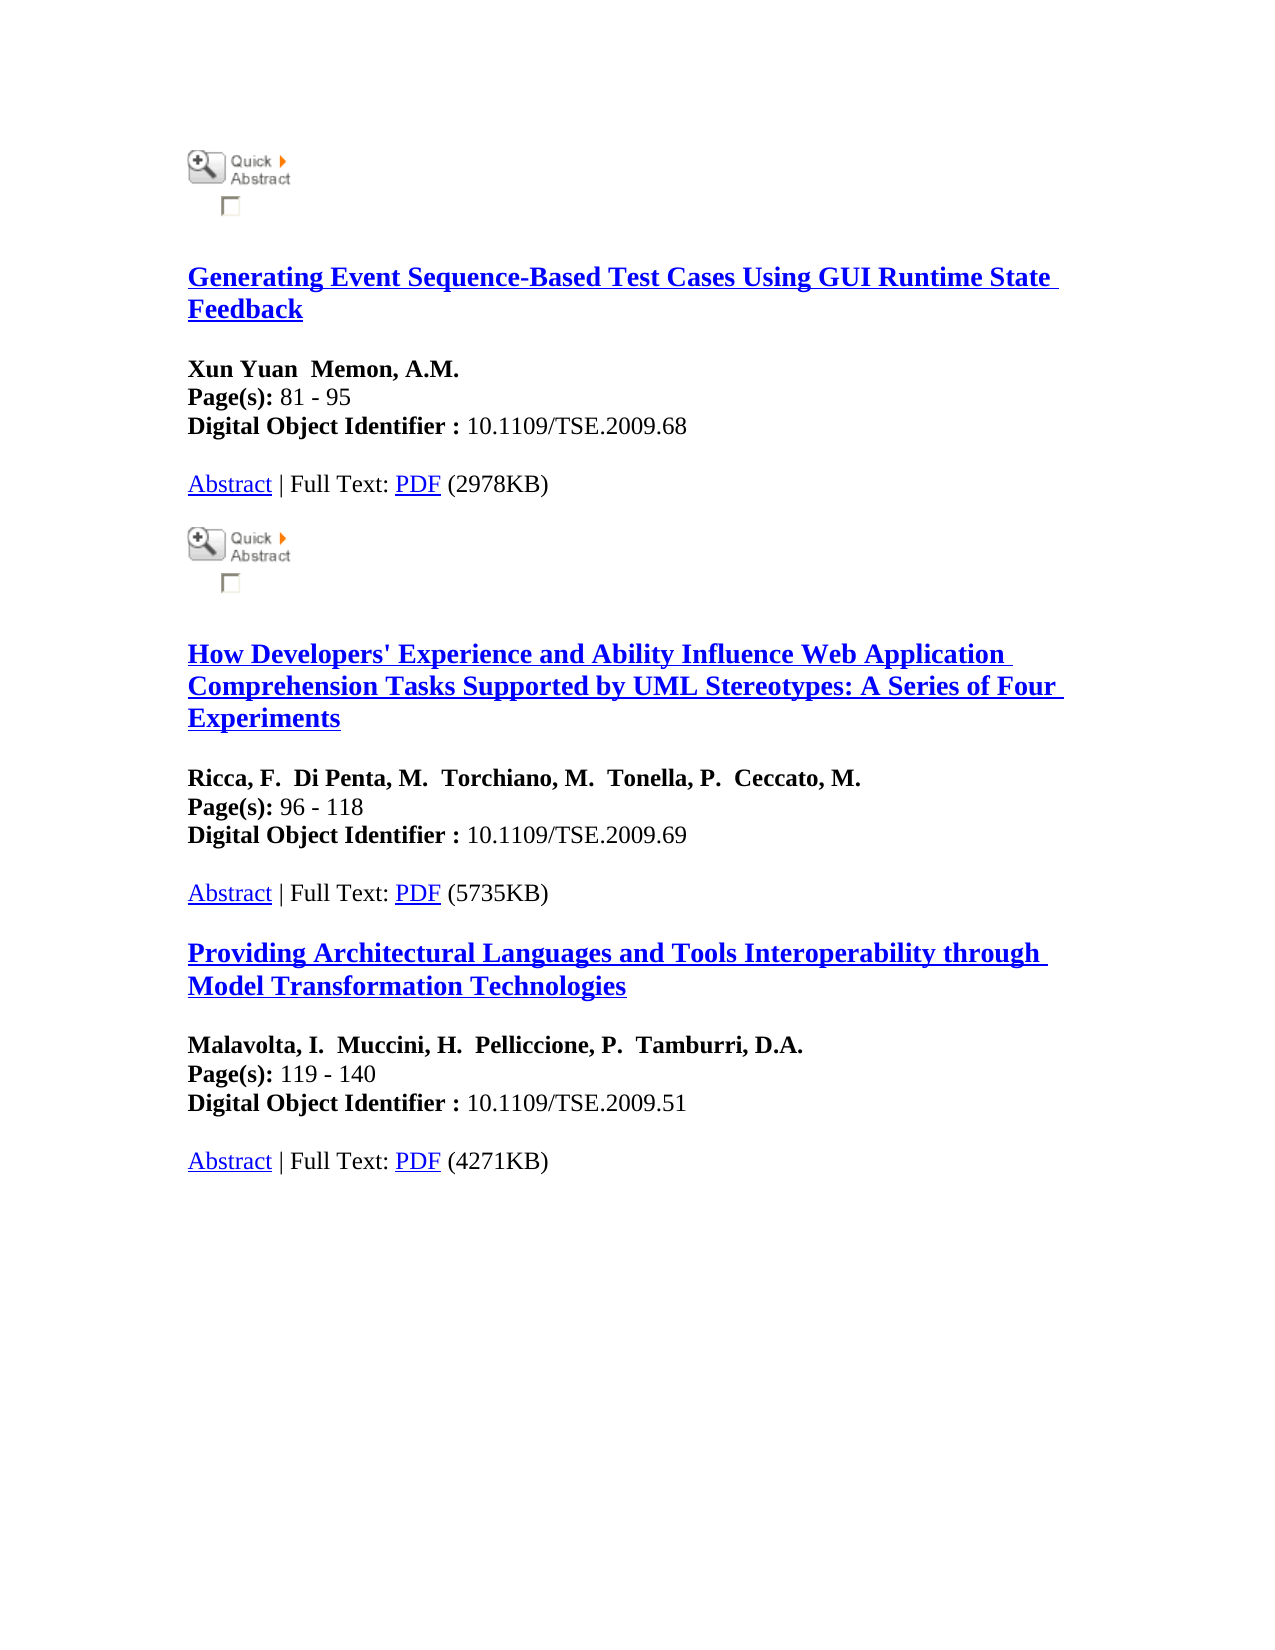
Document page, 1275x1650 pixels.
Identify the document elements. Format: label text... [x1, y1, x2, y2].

text Xun Yuan Memon, A.M. Page(s): 81 - 95 Digital Object Identifier : 10.1109/TSE.2009.68 [187, 354, 1087, 440]
text How Developers' Experience and Ability Influence Web Application Comprehension Tasks Supported by UML Stereotypes: A Series of Four Experiments [187, 637, 1087, 734]
text Providing Architectural Languages and Tools Interoperability through Model Transformation Technologies [187, 936, 1087, 1001]
text Ricca, F. Di Penta, M. Torchiano, M. Tonella, P. Ceccato, M. Page(s): 96 - 118 Digital Object Identifier : 10.1109/TSE.2009.69 [187, 763, 1087, 849]
text  [187, 566, 1087, 607]
text Abstract | Full Text: PDF (2978KB) [187, 469, 1087, 498]
text Abstract | Full Text: PDF (4271KB) [187, 1146, 1087, 1174]
picture [187, 527, 313, 566]
picture [187, 150, 313, 189]
text Generating Event Sequence-Based Test Cases Using GUI Runtime State Feedback [187, 260, 1087, 324]
text  [187, 189, 1087, 231]
text Abstract | Full Text: PDF (5735KB) [187, 878, 1087, 907]
text Malavolta, I. Muccini, H. Pelliccione, P. Tamburri, D.A. Page(s): 119 - 140 Digital Object Identifier : 10.1109/TSE.2009.51 [187, 1030, 1087, 1117]
